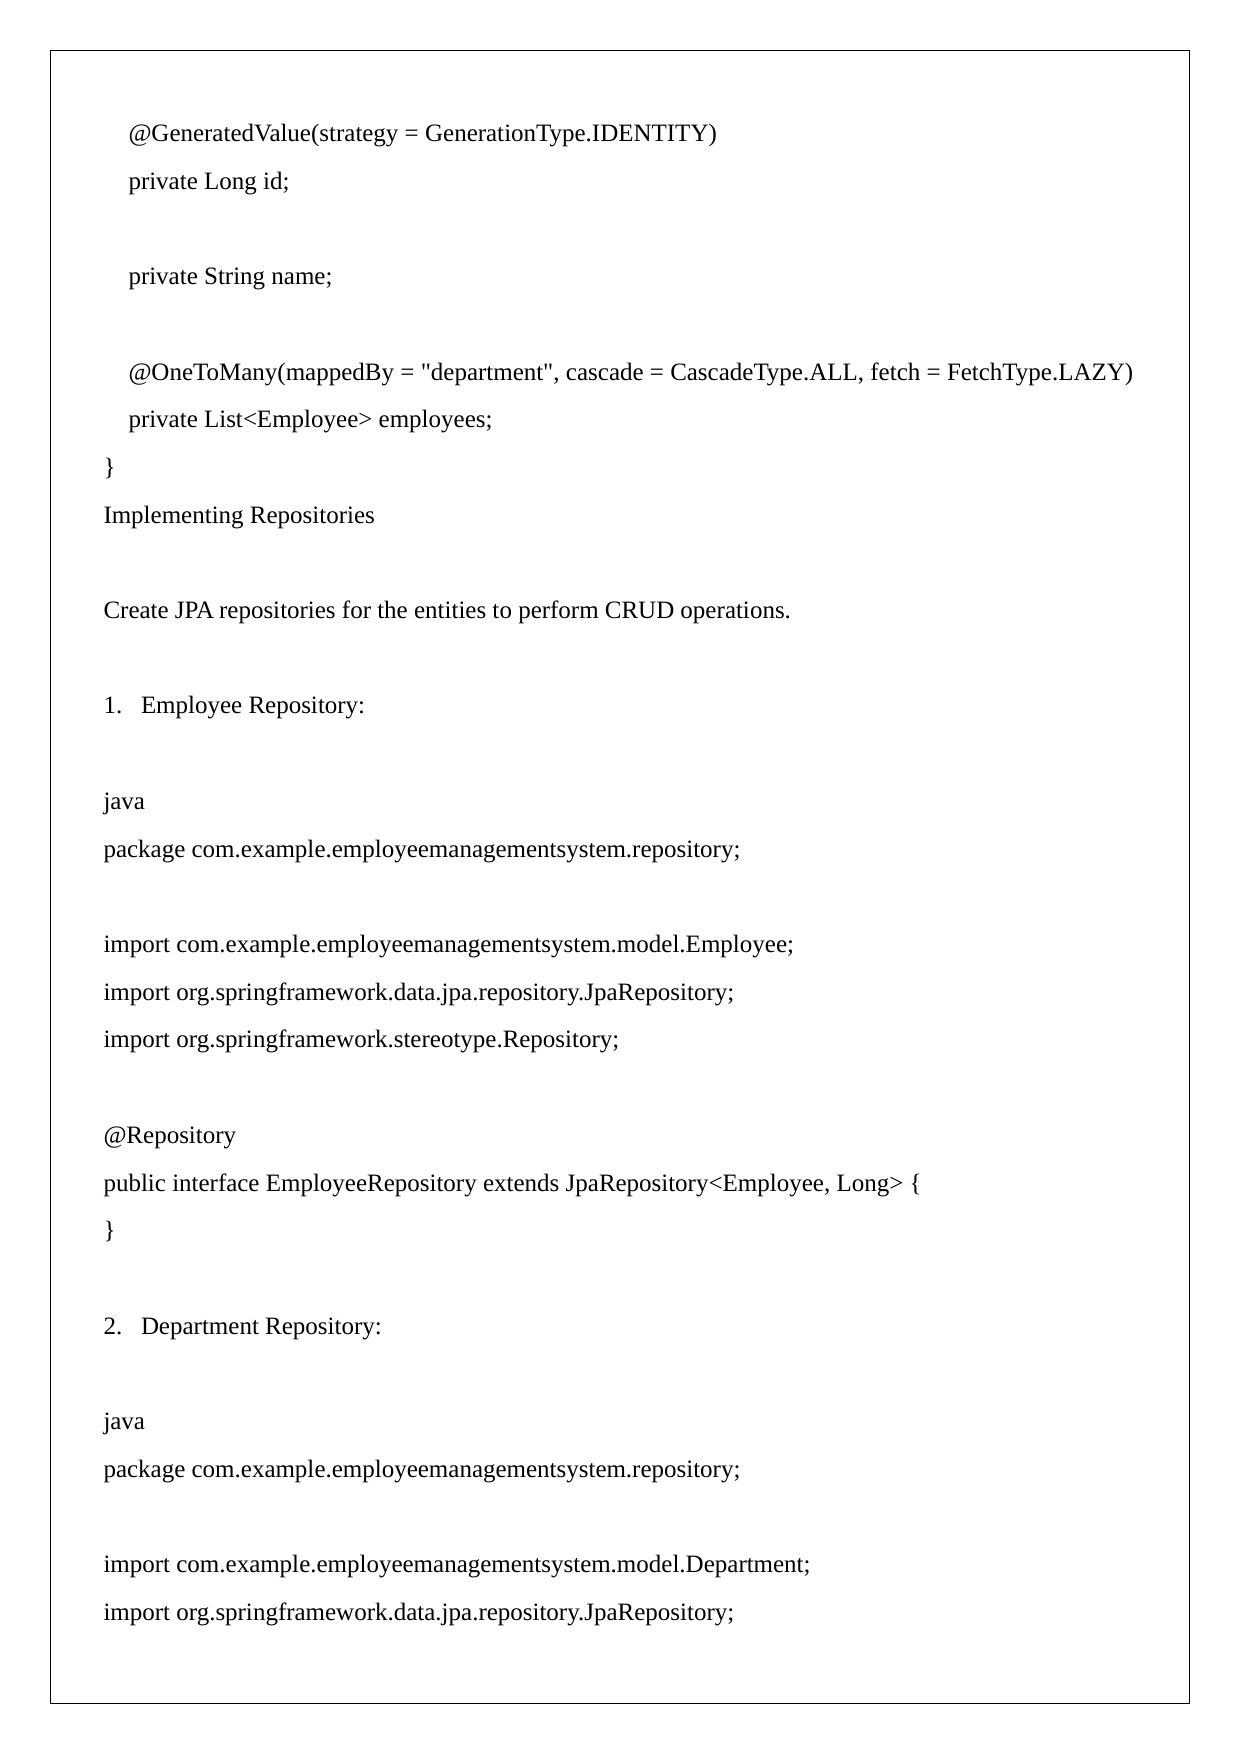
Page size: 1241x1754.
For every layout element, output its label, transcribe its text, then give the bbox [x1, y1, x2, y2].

text private Long id; [103, 166, 1152, 194]
text } [103, 1215, 1152, 1244]
text import com.example.employeemanagementsystem.model.Department; [103, 1549, 1152, 1578]
text import org.springframework.data.jpa.repository.JpaRepository; [103, 977, 1152, 1006]
text package com.example.employeemanagementsystem.repository; [103, 1454, 1152, 1483]
text Implementing Repositories [103, 500, 1152, 528]
text @GeneratedValue(strategy = GenerationType.IDENTITY) [103, 118, 1152, 147]
text java [103, 1406, 1152, 1435]
text } [103, 452, 1152, 481]
text private String name; [103, 261, 1152, 290]
text package com.example.employeemanagementsystem.repository; [103, 834, 1152, 862]
text @Repository [103, 1120, 1152, 1149]
text 2. Department Repository: [103, 1311, 1152, 1339]
text 1. Employee Repository: [103, 691, 1152, 719]
text java [103, 786, 1152, 815]
text import org.springframework.data.jpa.repository.JpaRepository; [103, 1597, 1152, 1626]
text private List<Employee> employees; [103, 404, 1152, 433]
text public interface EmployeeRepository extends JpaRepository<Employee, Long> { [103, 1168, 1152, 1196]
text Create JPA repositories for the entities to perform CRUD operations. [103, 595, 1152, 624]
text import com.example.employeemanagementsystem.model.Employee; [103, 929, 1152, 958]
text import org.springframework.stereotype.Repository; [103, 1024, 1152, 1053]
text @OneToMany(mappedBy = "department", cascade = CascadeType.ALL, fetch = FetchType.LAZY) [103, 357, 1152, 385]
